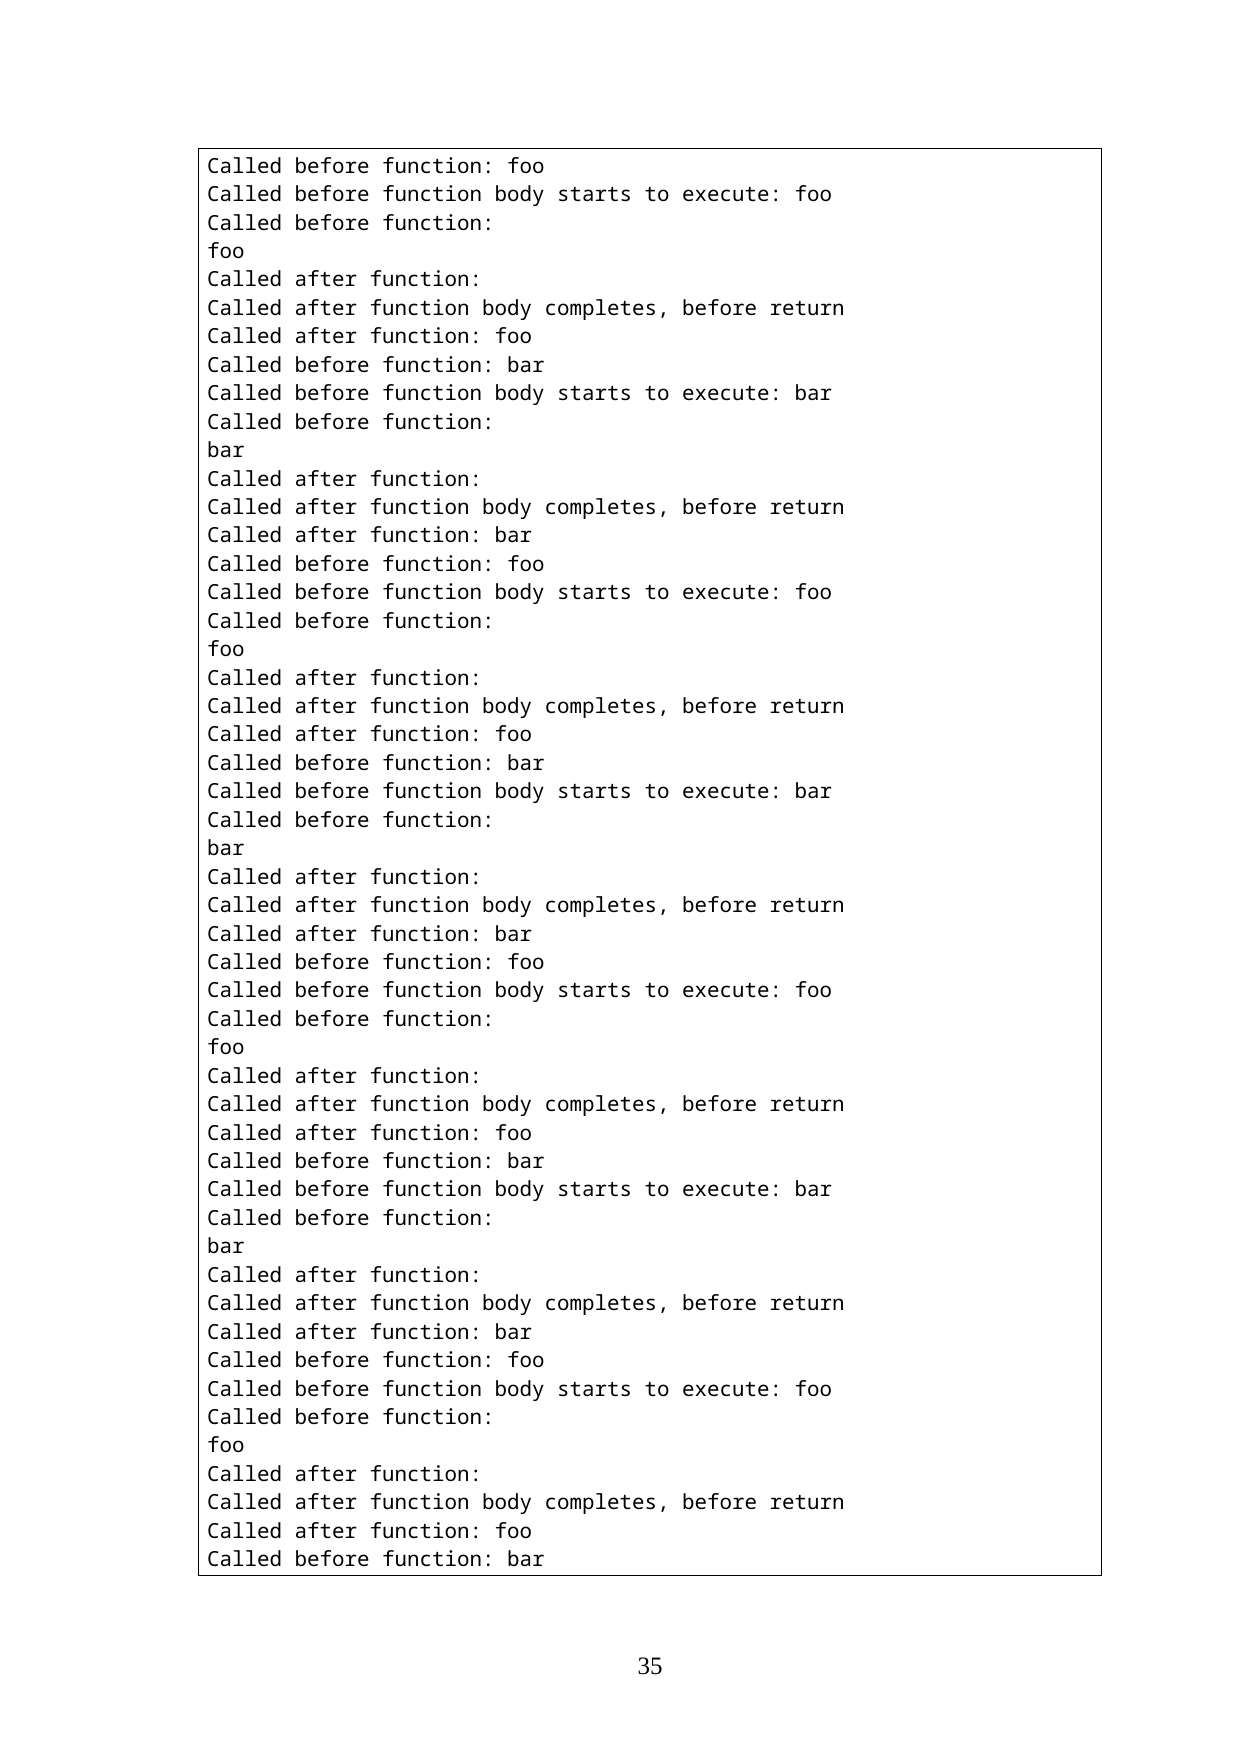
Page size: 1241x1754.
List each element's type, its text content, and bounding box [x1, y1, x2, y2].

text Called before function body starts to execute: foo [207, 577, 1092, 606]
text Called before function: [207, 1402, 1092, 1431]
text Called after function: foo [207, 321, 1092, 350]
text Called after function body completes, before return [207, 1288, 1092, 1317]
text bar [207, 1231, 1092, 1260]
text foo [207, 236, 1092, 264]
text Called before function: bar [207, 350, 1092, 378]
text Called after function: [207, 1061, 1092, 1089]
text bar [207, 833, 1092, 862]
text Called before function body starts to execute: bar [207, 1174, 1092, 1203]
text Called before function: [207, 1203, 1092, 1231]
text Called after function: bar [207, 1317, 1092, 1345]
text Called before function: foo [207, 947, 1092, 976]
text Called after function: foo [207, 1516, 1092, 1541]
text Called before function: [207, 407, 1092, 435]
text Called after function body completes, before return [207, 293, 1092, 321]
text Called before function: bar [207, 748, 1092, 776]
text Called before function: [207, 805, 1092, 833]
text Called before function: foo [207, 1345, 1092, 1374]
text Called after function: bar [207, 919, 1092, 947]
text Called after function: foo [207, 719, 1092, 748]
text Called before function: foo [199, 149, 1101, 179]
text Called before function: foo [207, 549, 1092, 577]
text Called after function: [207, 862, 1092, 890]
text Called before function body starts to execute: foo [207, 976, 1092, 1004]
text Called before function: bar [207, 1146, 1092, 1174]
text bar [207, 435, 1092, 464]
text Called before function body starts to execute: bar [207, 378, 1092, 407]
text foo [207, 1032, 1092, 1061]
text Called after function: [207, 1459, 1092, 1487]
text Called after function: [207, 663, 1092, 691]
text Called after function body completes, before return [207, 691, 1092, 719]
text foo [207, 1431, 1092, 1459]
text Called after function body completes, before return [207, 1089, 1092, 1118]
text Called before function body starts to execute: foo [207, 179, 1092, 208]
text Called after function body completes, before return [207, 890, 1092, 919]
text Called before function: bar [199, 1541, 1101, 1575]
text Called before function: [207, 1004, 1092, 1032]
text Called after function: [207, 464, 1092, 492]
text Called before function: [207, 606, 1092, 634]
text Called after function: [207, 1260, 1092, 1288]
text Called before function: [207, 208, 1092, 236]
text Called before function body starts to execute: bar [207, 776, 1092, 805]
text Called before function body starts to execute: foo [207, 1374, 1092, 1402]
text foo [207, 634, 1092, 663]
text Called after function: foo [207, 1118, 1092, 1146]
text Called after function body completes, before return [207, 492, 1092, 521]
text Called after function: bar [207, 521, 1092, 549]
text Called after function: [207, 264, 1092, 293]
text Called after function body completes, before return [207, 1487, 1092, 1516]
